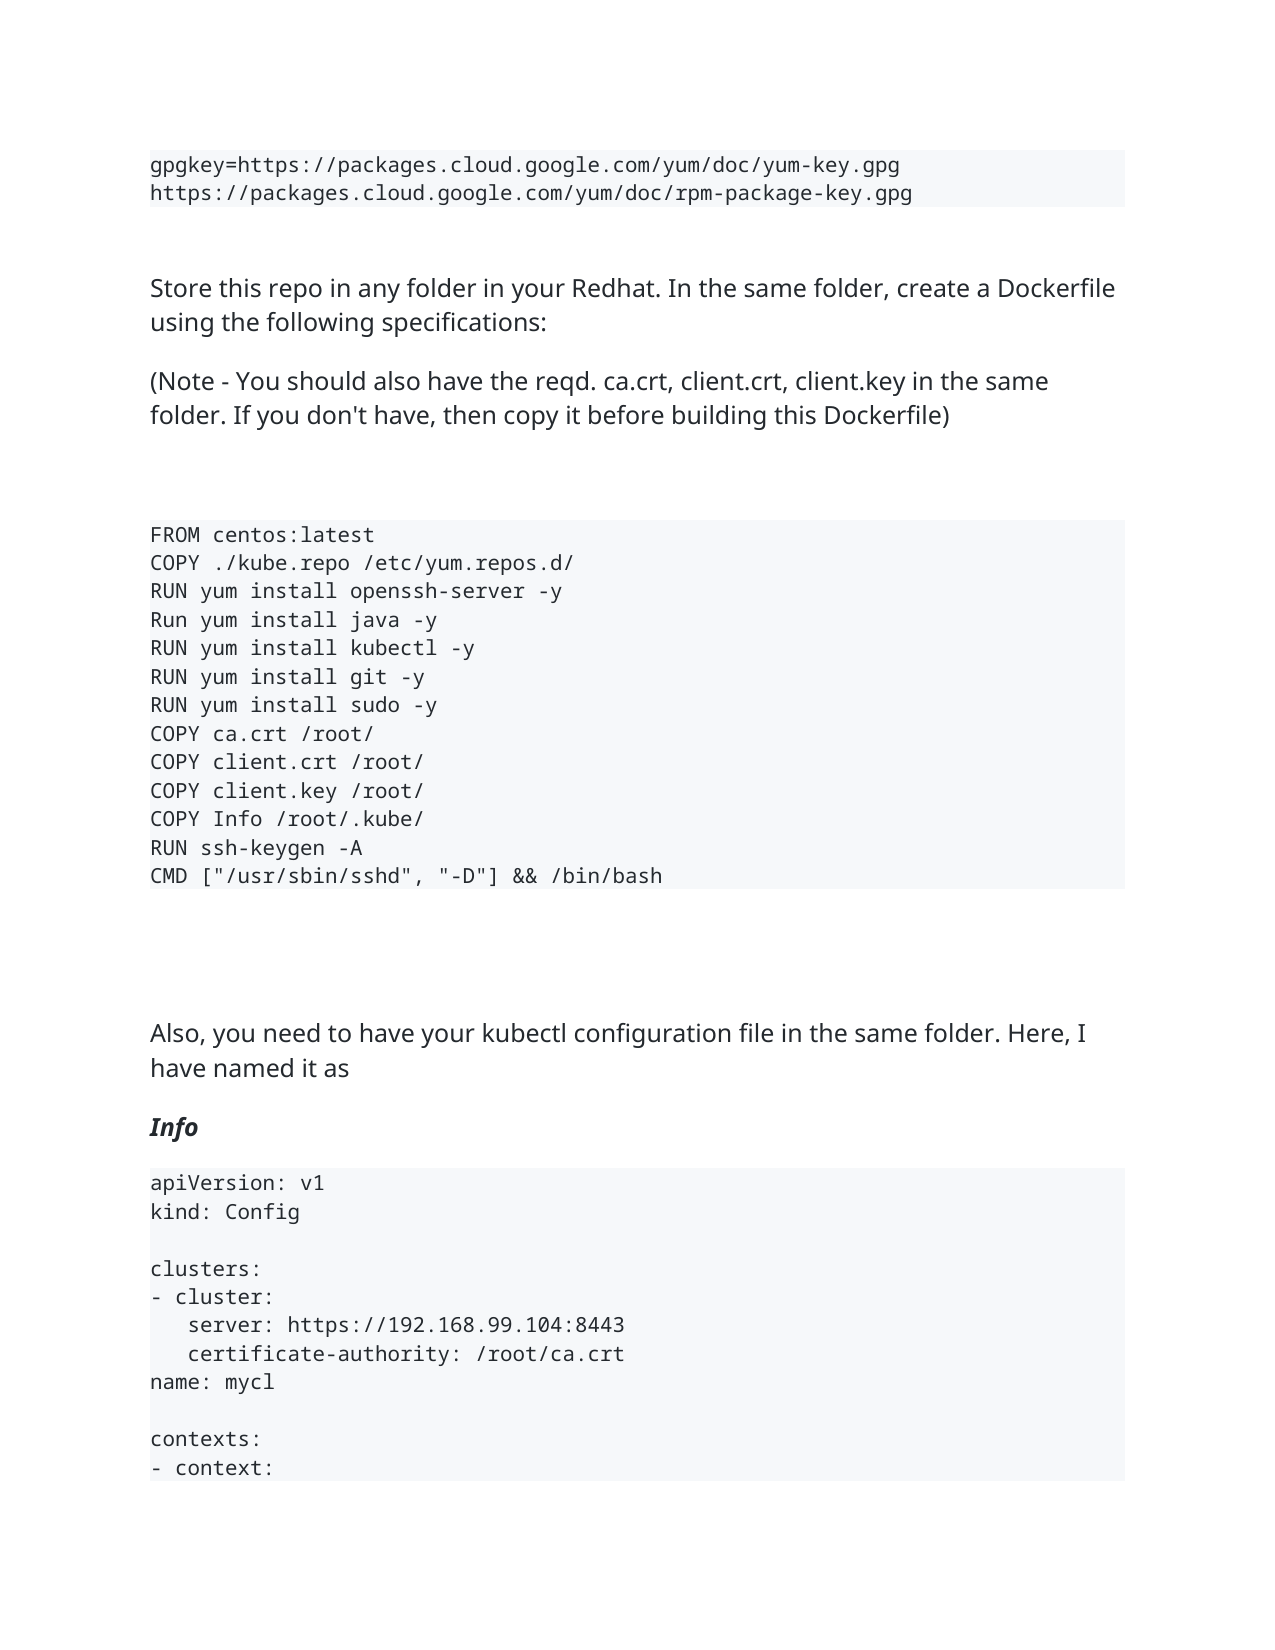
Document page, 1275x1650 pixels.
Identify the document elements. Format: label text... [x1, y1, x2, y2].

text apiVersion: v1 [150, 1168, 1125, 1197]
text certificate-authority: /root/ca.crt [150, 1339, 1125, 1367]
text RUN yum install git -y [150, 662, 1125, 690]
text clusters: [150, 1254, 1125, 1282]
text name: mycl [150, 1367, 1125, 1396]
text CMD ["/usr/sbin/sshd", "-D"] && /bin/bash [150, 861, 1125, 889]
text Store this repo in any folder in your Redhat. In the same folder, create a Dockerfile using the following specifications: [150, 270, 1125, 338]
text FROM centos:latest [150, 520, 1125, 548]
text Info [150, 1109, 1125, 1143]
text RUN yum install openssh-server -y [150, 577, 1125, 605]
text Run yum install java -y [150, 605, 1125, 633]
text RUN ssh-keygen -A [150, 833, 1125, 861]
text COPY Info /root/.kube/ [150, 804, 1125, 833]
text COPY ./kube.repo /etc/yum.repos.d/ [150, 548, 1125, 577]
text kind: Config [150, 1197, 1125, 1225]
text - context: [150, 1453, 1125, 1481]
text - cluster: [150, 1282, 1125, 1311]
text server: https://192.168.99.104:8443 [150, 1311, 1125, 1339]
text Also, you need to have your kubectl configuration file in the same folder. Here, I have named it as [150, 1016, 1125, 1084]
text RUN yum install kubectl -y [150, 633, 1125, 662]
text RUN yum install sudo -y [150, 690, 1125, 719]
text COPY client.crt /root/ [150, 747, 1125, 776]
text gpgkey=https://packages.cloud.google.com/yum/doc/yum-key.gpg https://packages.cloud.google.com/yum/doc/rpm-package-key.gpg [150, 150, 1125, 207]
text COPY ca.crt /root/ [150, 719, 1125, 747]
text (Note - You should also have the reqd. ca.crt, client.crt, client.key in the same folder. If you don't have, then copy it before building this Dockerfile) [150, 363, 1125, 431]
text contexts: [150, 1424, 1125, 1453]
text COPY client.key /root/ [150, 776, 1125, 804]
